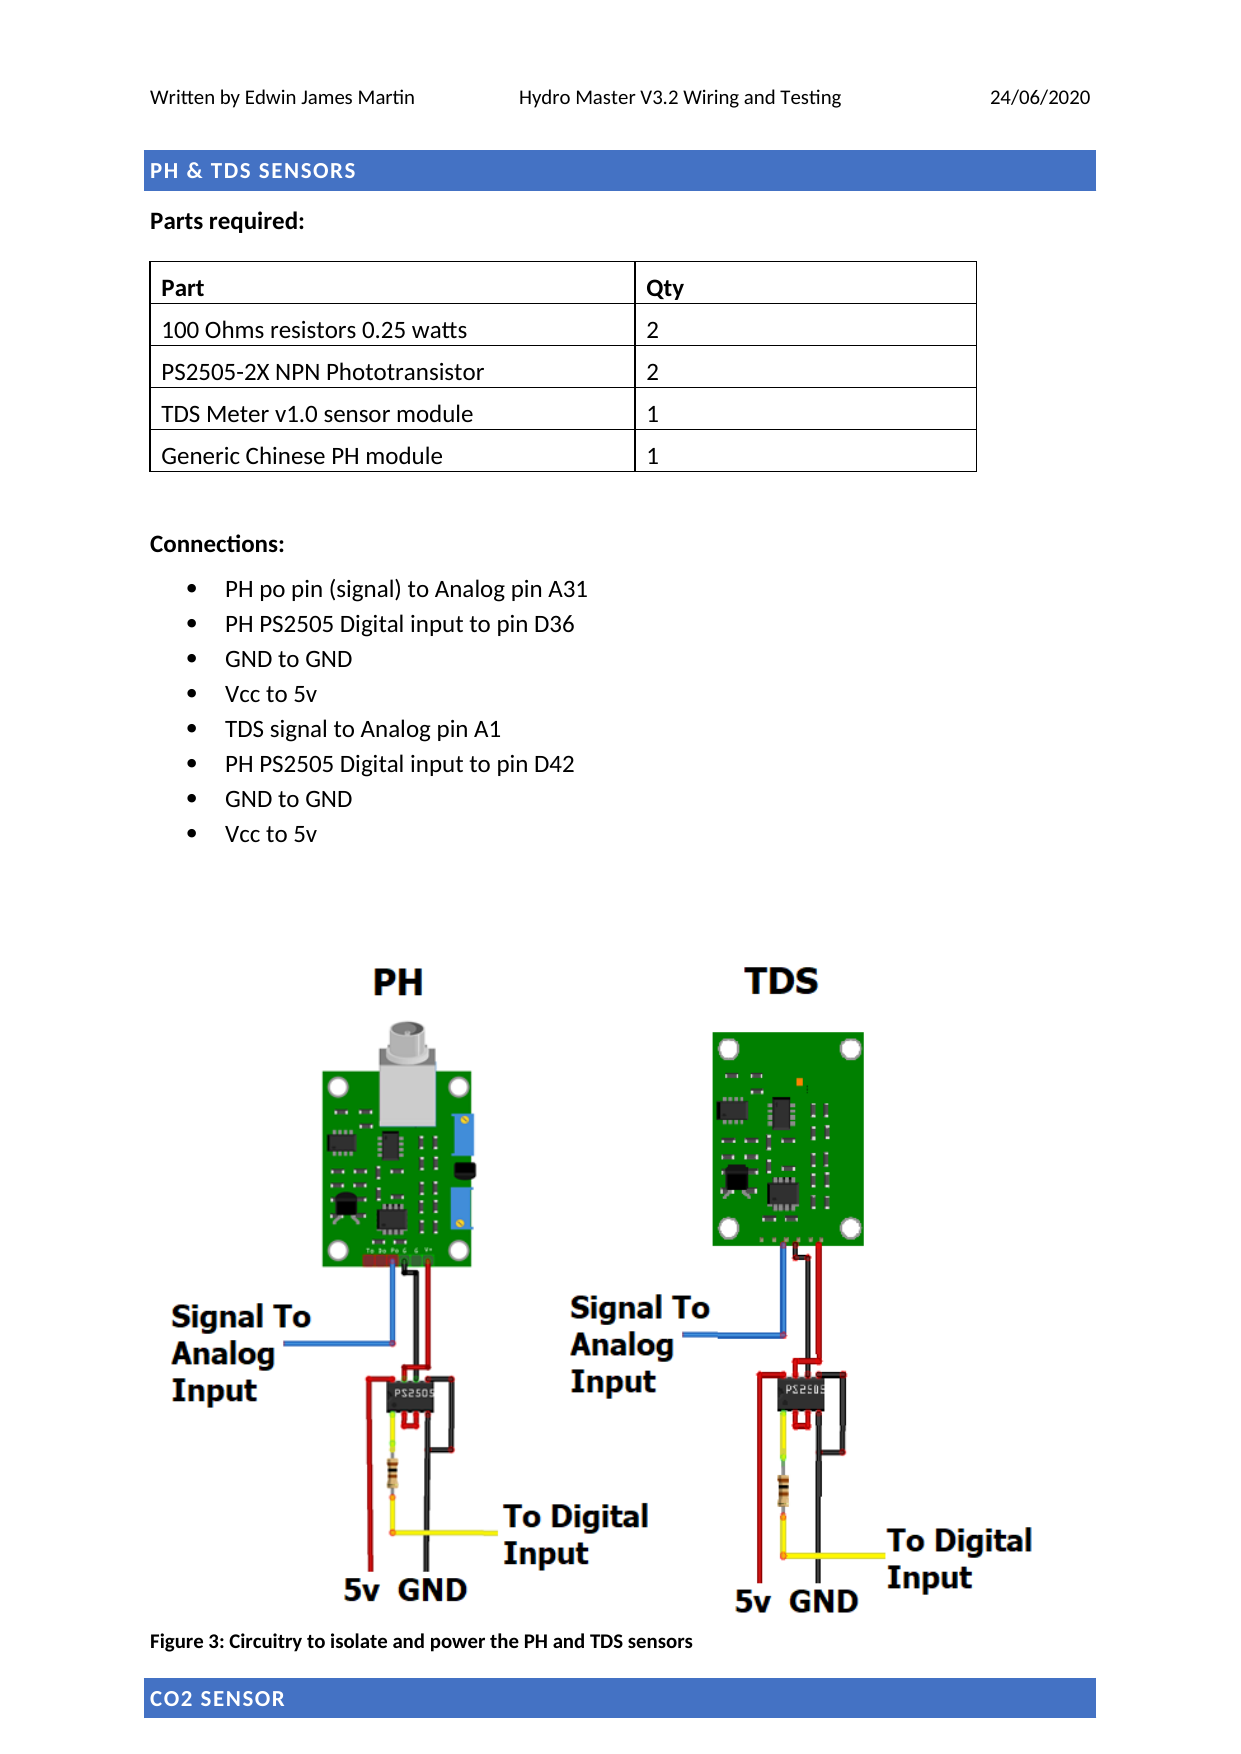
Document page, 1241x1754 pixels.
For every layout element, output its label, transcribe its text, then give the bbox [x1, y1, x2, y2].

table_cell TDS Meter v1.0 sensor module [151, 388, 634, 429]
text Connections: [150, 528, 1090, 558]
table_cell 2 [636, 346, 976, 387]
list PH po pin (signal) to Analog pin A31 [187, 573, 1090, 604]
table_cell 1 [636, 388, 976, 429]
table_header Qty [636, 262, 976, 303]
subtitle PH & TDS Sensors [150, 156, 1090, 184]
list GND to GND [187, 783, 1090, 814]
table_cell 2 [636, 304, 976, 345]
list PH PS2505 Digital input to pin D42 [187, 748, 1090, 779]
subtitle Co2 sensor [150, 1684, 1090, 1712]
list Vcc to 5v [187, 818, 1090, 849]
list TDS signal to Analog pin A1 [187, 713, 1090, 744]
picture [150, 919, 1038, 1624]
table_cell Generic Chinese PH module [151, 430, 634, 471]
table_cell 100 Ohms resistors 0.25 watts [151, 304, 634, 345]
text Parts required: [150, 205, 1090, 236]
list Vcc to 5v [187, 678, 1090, 709]
list GND to GND [187, 643, 1090, 674]
table_header Part [151, 262, 634, 303]
table_cell 1 [636, 430, 976, 471]
list PH PS2505 Digital input to pin D36 [187, 608, 1090, 639]
table_cell PS2505-2X NPN Phototransistor [151, 346, 634, 387]
